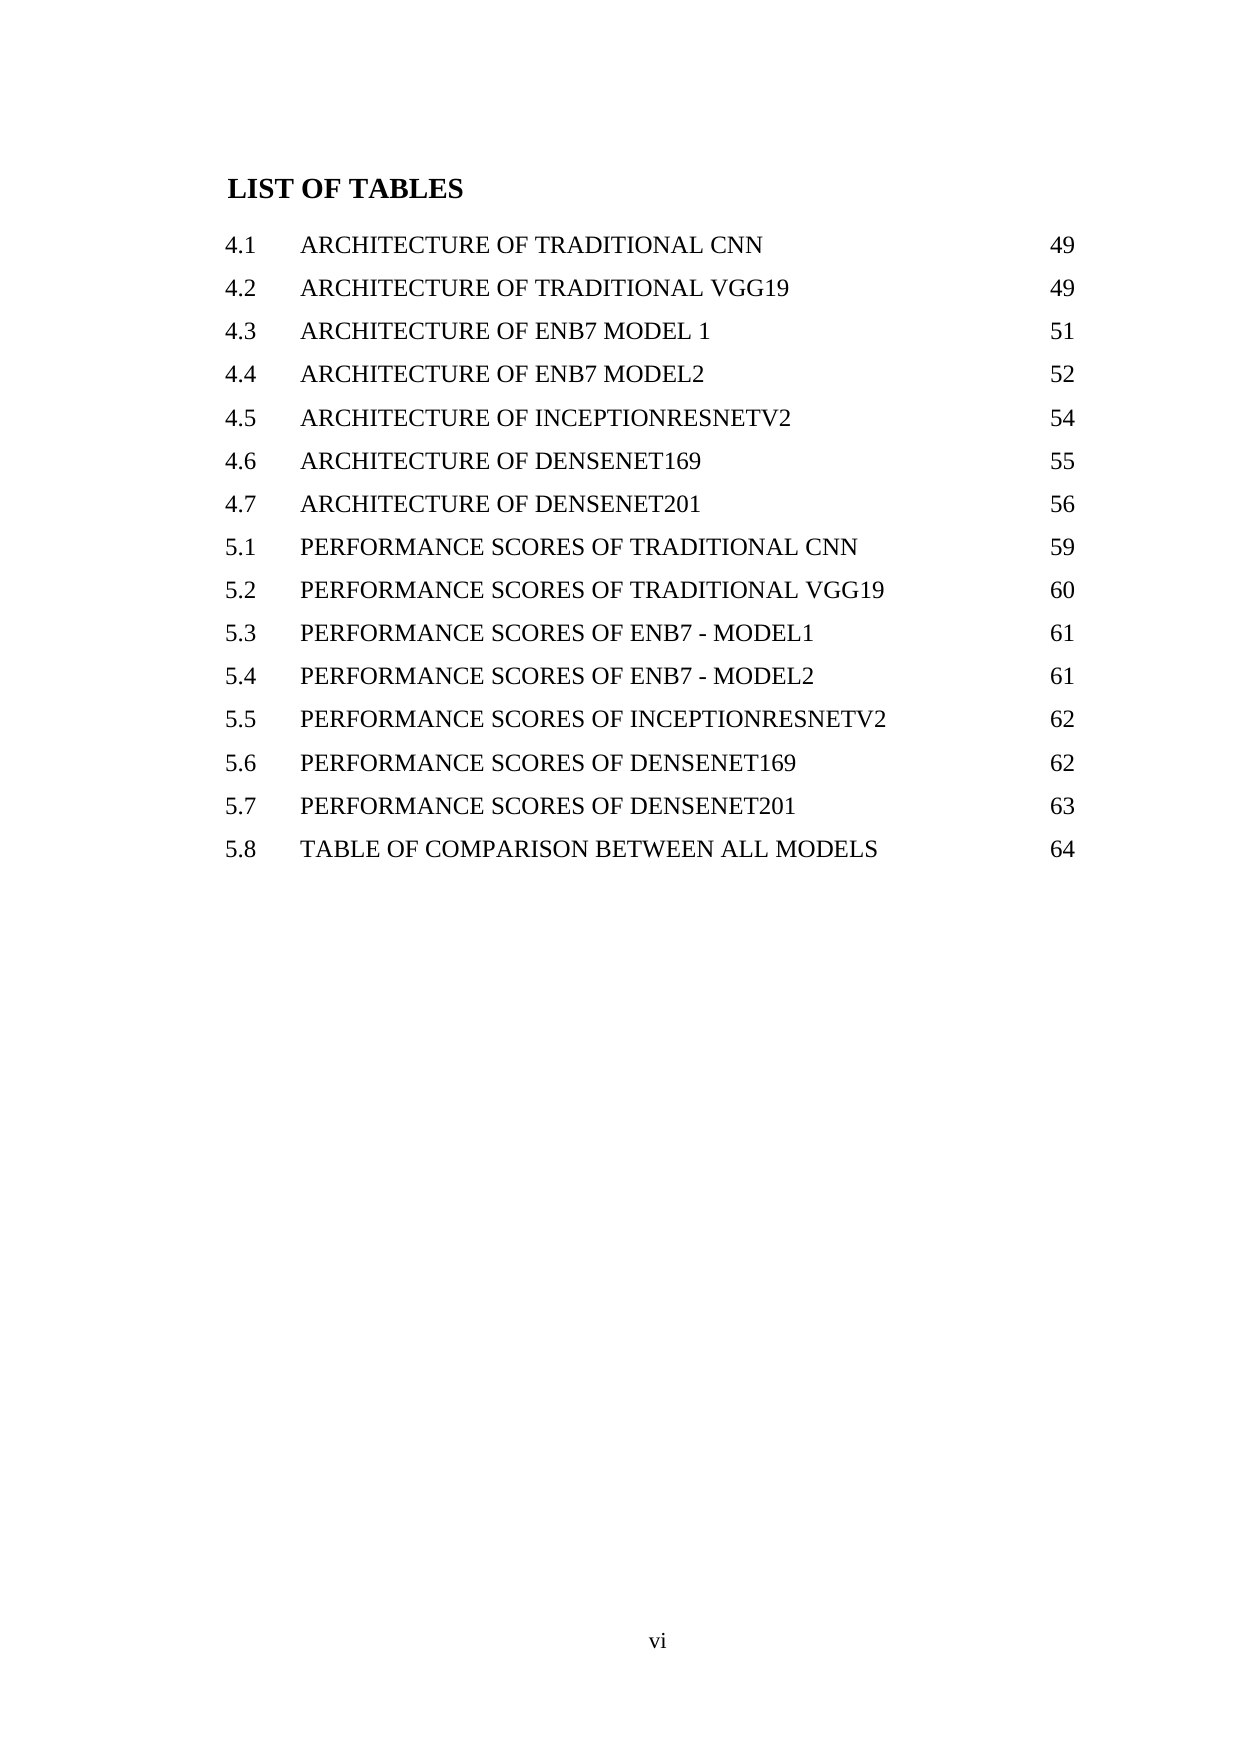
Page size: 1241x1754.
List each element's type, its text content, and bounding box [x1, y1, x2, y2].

text 5.3 PERFORMANCE SCORES OF ENB7 - MODEL1 61 [225, 618, 1090, 647]
text 5.8 TABLE OF COMPARISON BETWEEN ALL MODELS 64 [225, 834, 1090, 863]
text 4.5 ARCHITECTURE OF INCEPTIONRESNETV2 54 [225, 403, 1090, 431]
text 4.1 ARCHITECTURE OF TRADITIONAL CNN 49 [225, 230, 1090, 259]
text 4.7 ARCHITECTURE OF DENSENET201 56 [225, 489, 1090, 518]
text 4.3 ARCHITECTURE OF ENB7 MODEL 1 51 [225, 316, 1090, 345]
text 5.1 PERFORMANCE SCORES OF TRADITIONAL CNN 59 [225, 532, 1090, 561]
text 5.6 PERFORMANCE SCORES OF DENSENET169 62 [225, 748, 1090, 776]
text 5.7 PERFORMANCE SCORES OF DENSENET201 63 [225, 791, 1090, 819]
text 4.4 ARCHITECTURE OF ENB7 MODEL2 52 [225, 359, 1090, 388]
subtitle LIST OF TABLES [227, 172, 1090, 205]
text 4.6 ARCHITECTURE OF DENSENET169 55 [225, 446, 1090, 474]
text 5.4 PERFORMANCE SCORES OF ENB7 - MODEL2 61 [225, 661, 1090, 690]
text 5.2 PERFORMANCE SCORES OF TRADITIONAL VGG19 60 [225, 575, 1090, 604]
text 4.2 ARCHITECTURE OF TRADITIONAL VGG19 49 [225, 273, 1090, 302]
text 5.5 PERFORMANCE SCORES OF INCEPTIONRESNETV2 62 [225, 704, 1090, 733]
